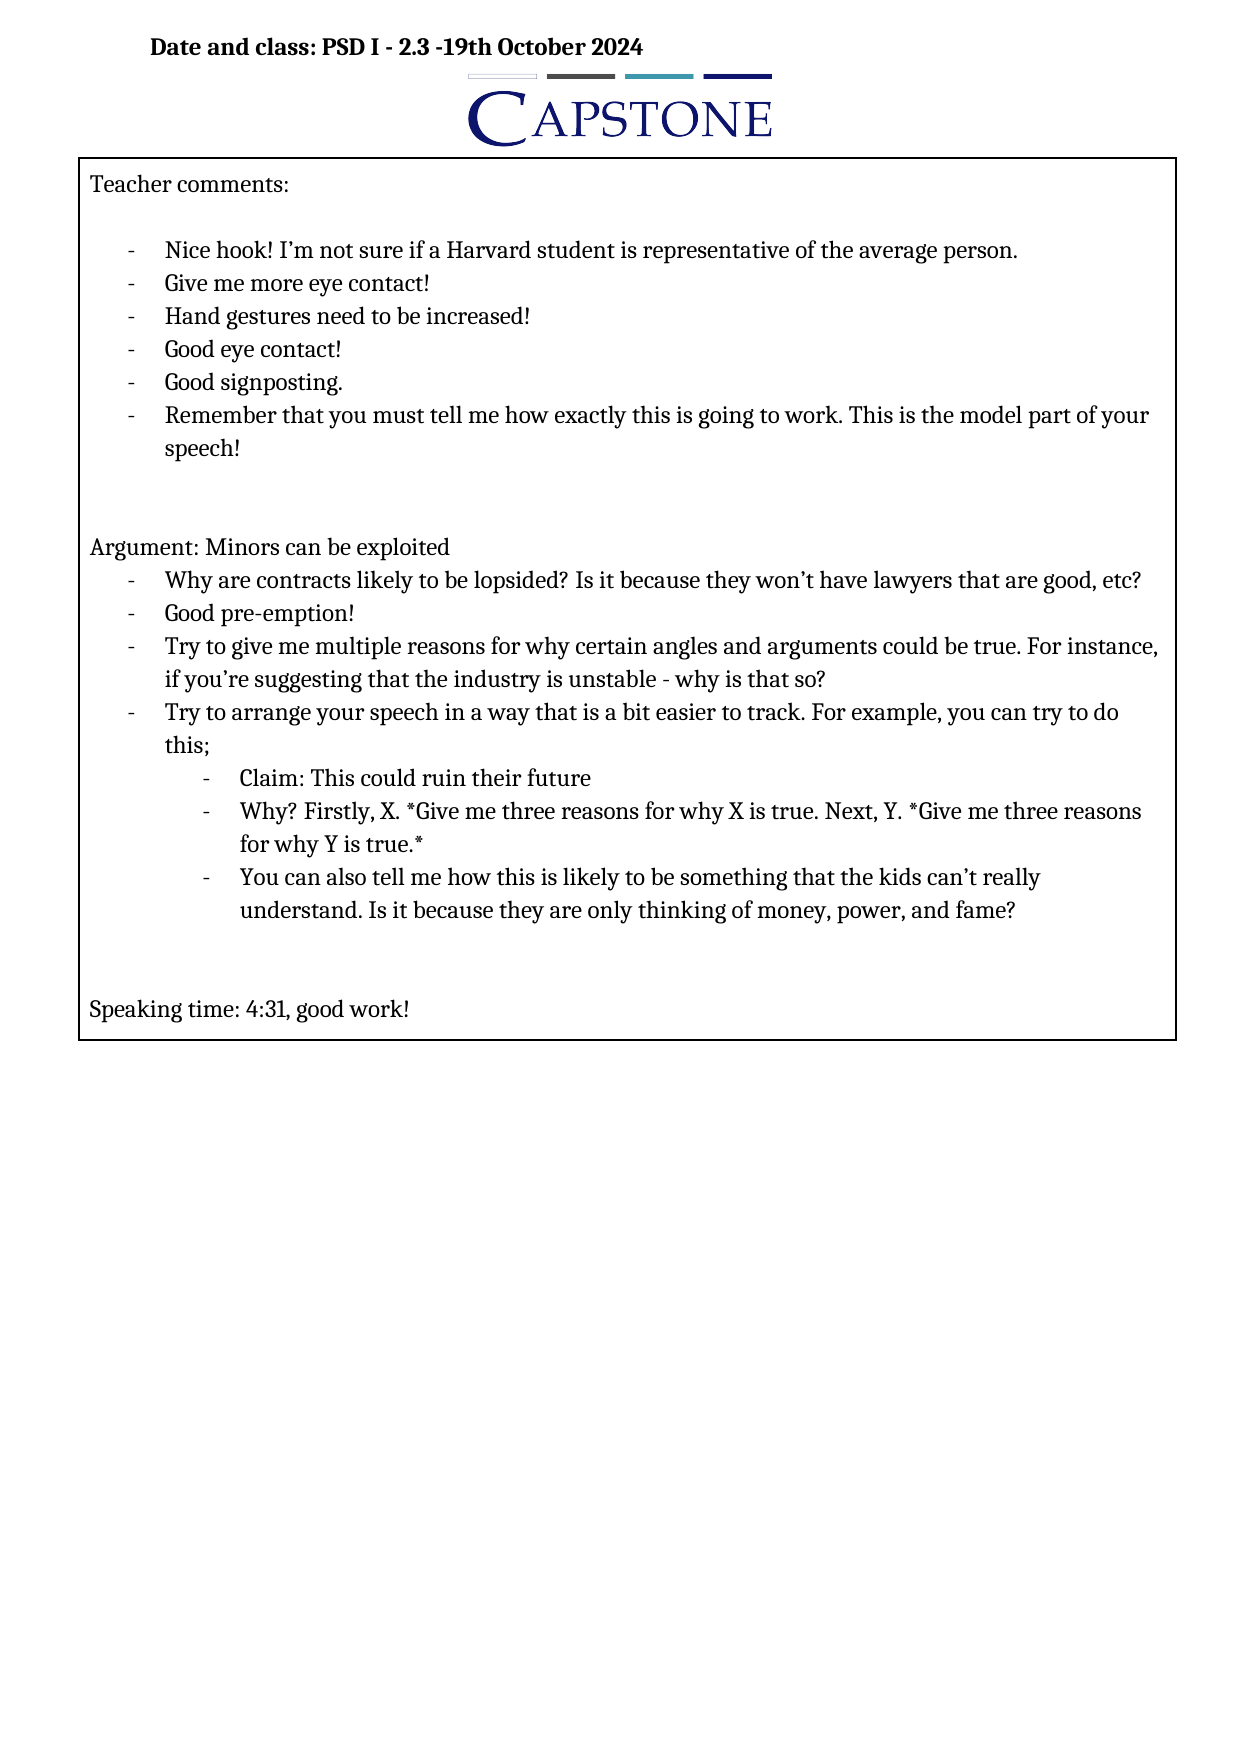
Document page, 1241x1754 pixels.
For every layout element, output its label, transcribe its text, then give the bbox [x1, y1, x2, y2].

table_cell Teacher comments: Nice hook! I’m not sure if a Harvard student is representative of the average person. Give me more eye contact! Hand gestures need to be increased! Good eye contact! Good signposting. Remember that you must tell me how exactly this is going to work. This is the model part of your speech! Argument: Minors can be exploited Why are contracts likely to be lopsided? Is it because they won’t have lawyers that are good, etc? Good pre-emption! Try to give me multiple reasons for why certain angles and arguments could be true. For instance, if you’re suggesting that the industry is unstable - why is that so? Try to arrange your speech in a way that is a bit easier to track. For example, you can try to do this; Claim: This could ruin their future Why? Firstly, X. *Give me three reasons for why X is true. Next, Y. *Give me three reasons for why Y is true.* You can also tell me how this is likely to be something that the kids can’t really understand. Is it because they are only thinking of money, power, and fame? Speaking time: 4:31, good work! [80, 159, 1175, 1038]
picture [460, 66, 781, 153]
